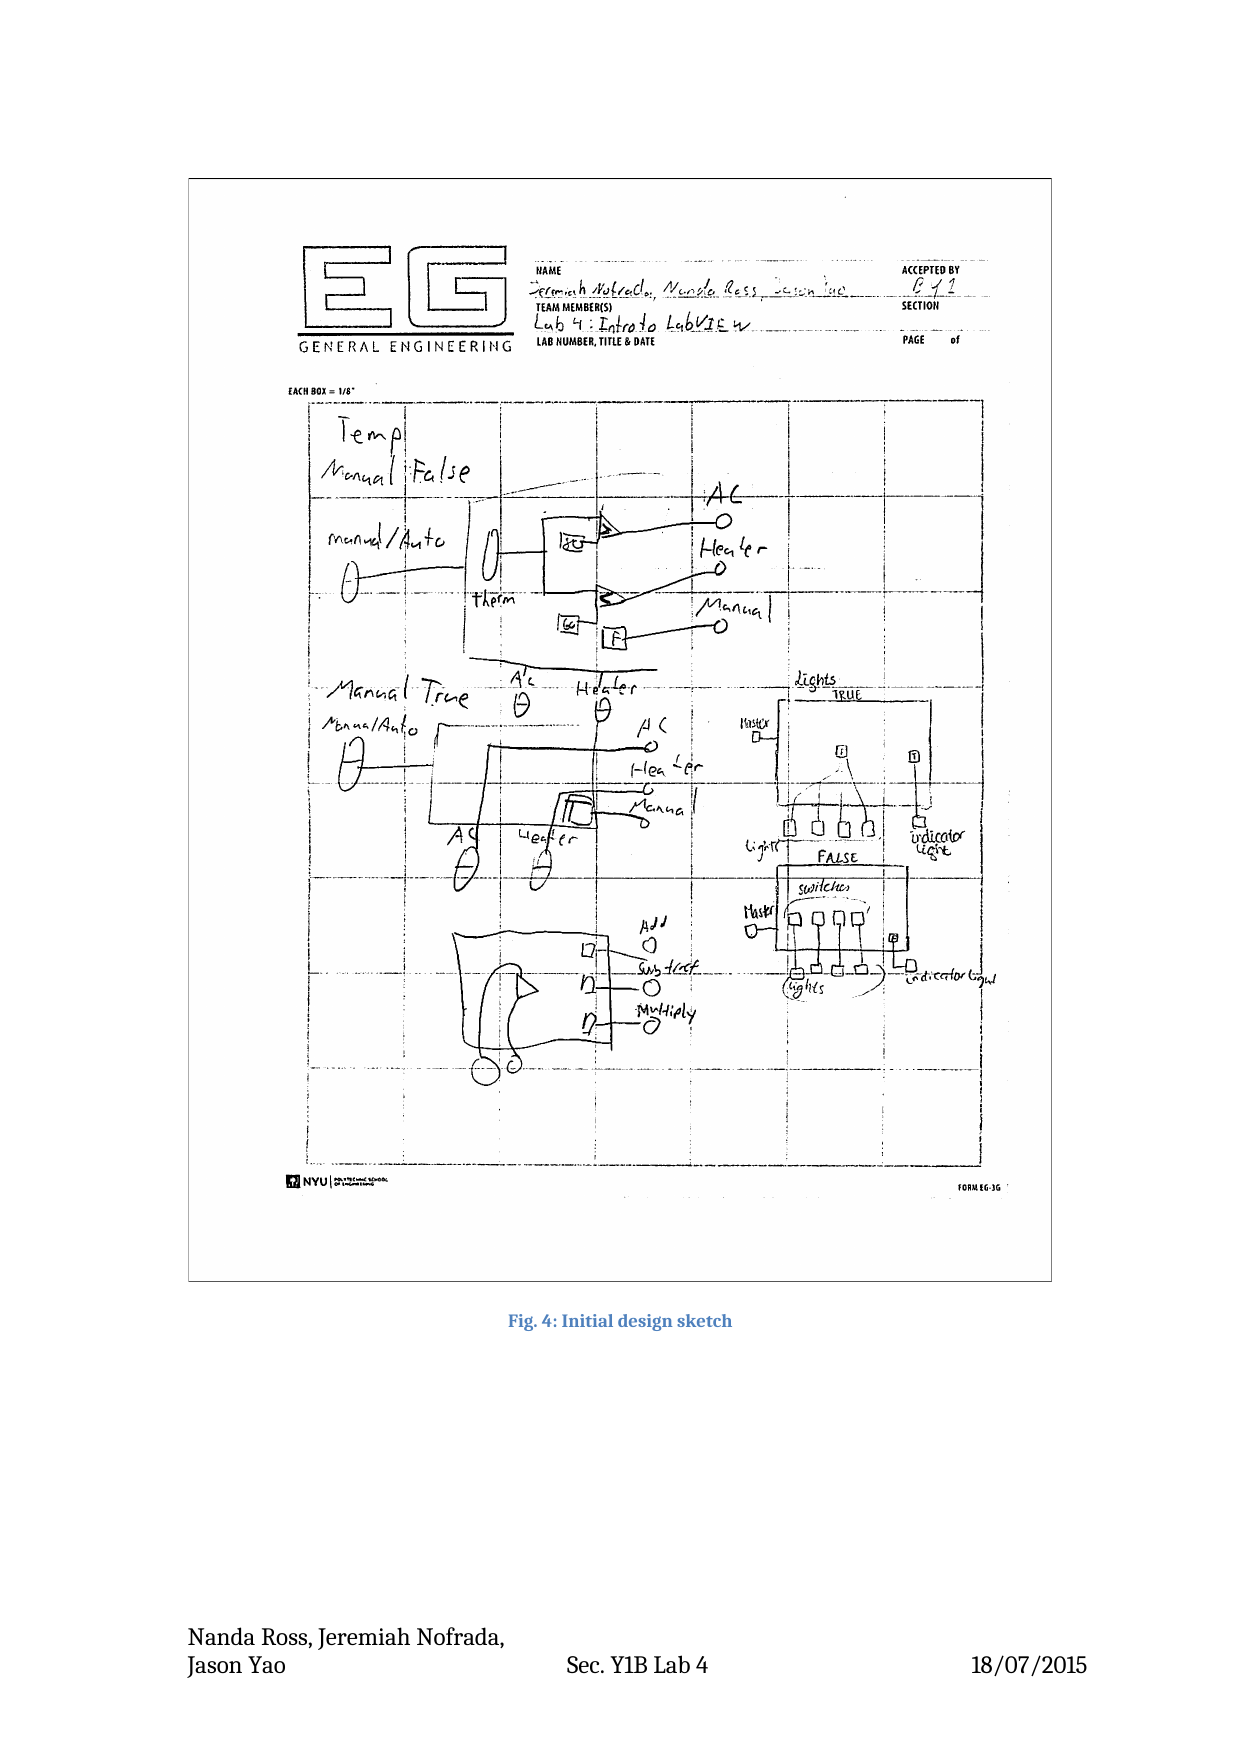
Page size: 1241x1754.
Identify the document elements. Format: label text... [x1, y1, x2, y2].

picture [188, 178, 1052, 1282]
